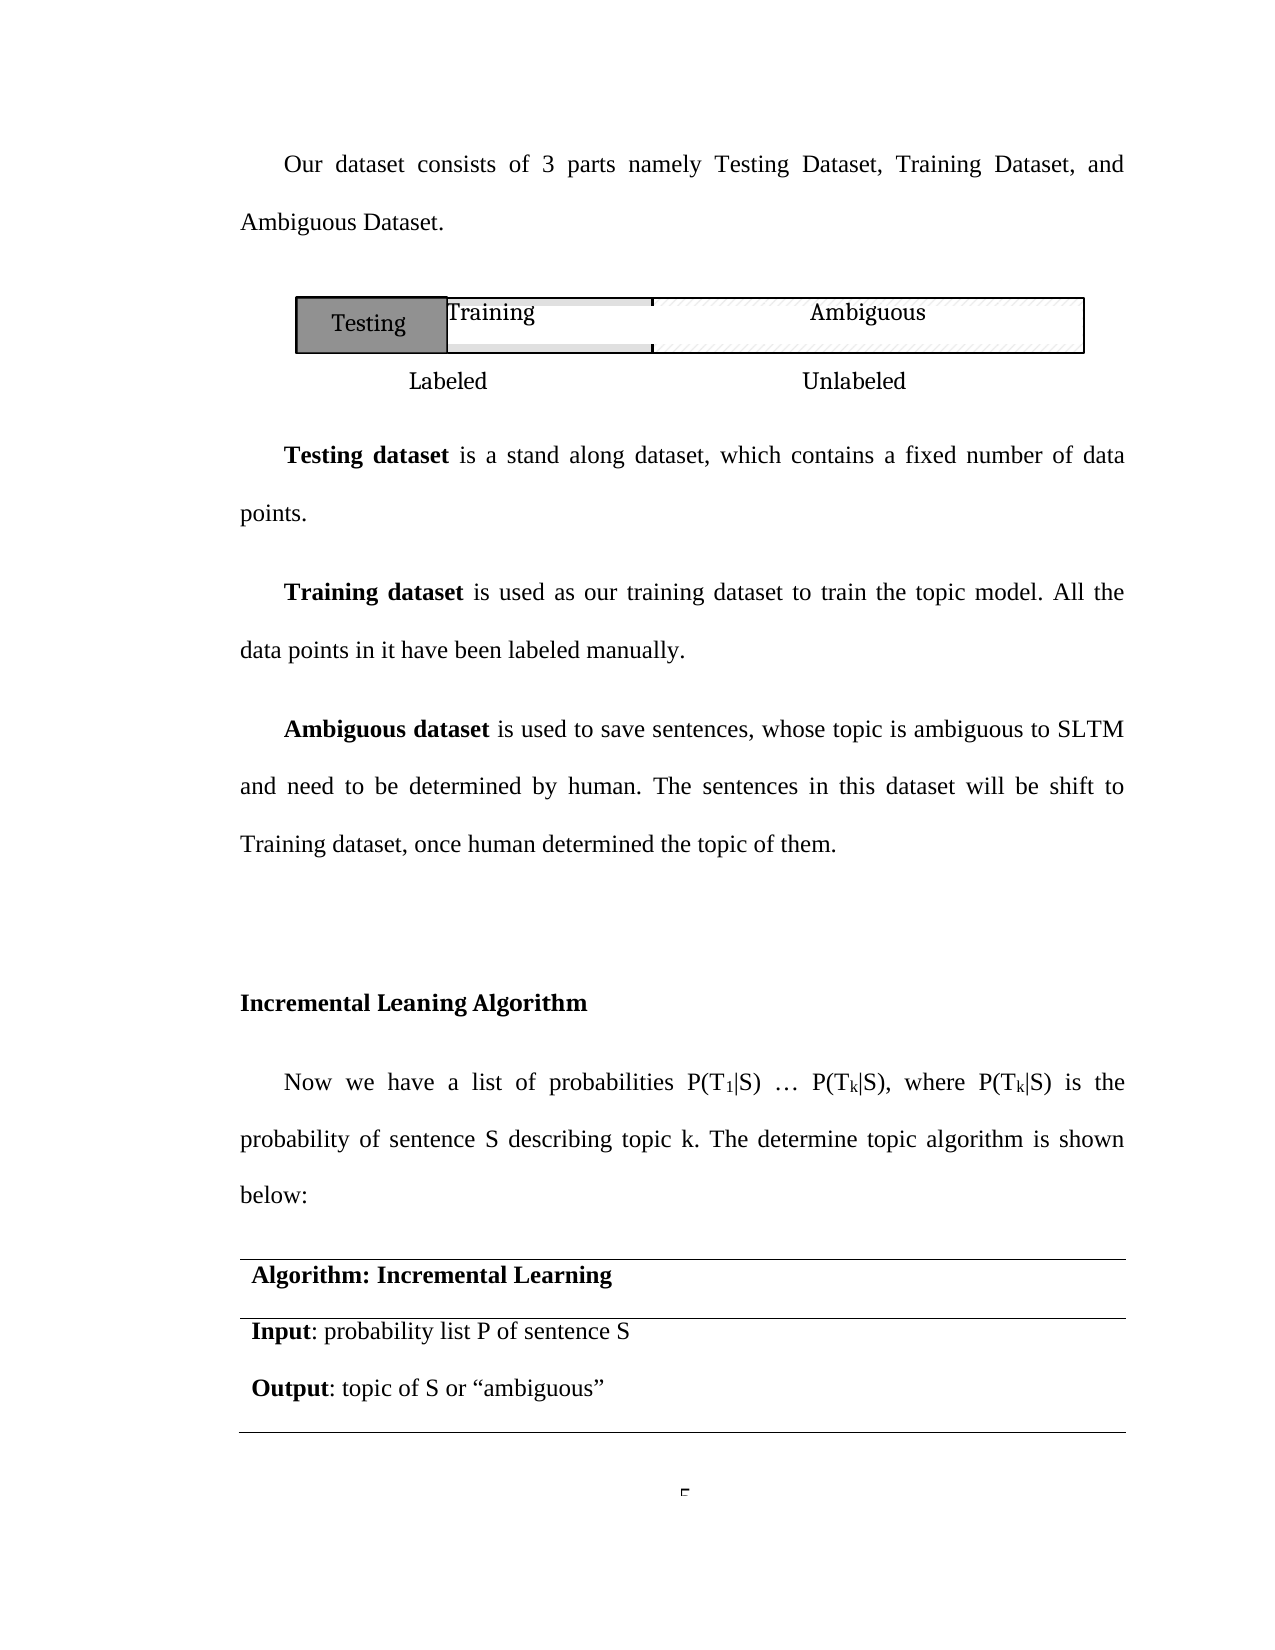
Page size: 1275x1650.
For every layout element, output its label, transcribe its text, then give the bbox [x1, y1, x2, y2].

text Ambiguous dataset is used to save sentences, whose topic is ambiguous to SLTM and need to be determined by human. The sentences in this dataset will be shift to Training dataset, once human determined the topic of them. [240, 714, 1125, 858]
subtitle Incremental Leaning Algorithm [240, 988, 959, 1017]
text Training dataset is used as our training dataset to train the topic model. All the data points in it have been labeled manually. [240, 577, 1125, 664]
text Input: probability list P of sentence S [251, 1316, 959, 1344]
picture [408, 367, 540, 415]
picture [802, 367, 953, 415]
text Our dataset consists of 3 parts namely Testing Dataset, Training Dataset, and Ambiguous Dataset. [240, 149, 1125, 236]
text Testing dataset is a stand along dataset, which contains a fixed number of data points. [240, 440, 1125, 527]
subtitle Algorithm: Incremental Learning [251, 1257, 959, 1289]
text Output: topic of S or “ambiguous” [251, 1373, 959, 1402]
picture [295, 296, 1083, 354]
text Now we have a list of probabilities P(T1|S) … P(Tk|S), where P(Tk|S) is the probability of sentence S describing topic k. The determine topic algorithm is shown below: [240, 1067, 1125, 1208]
